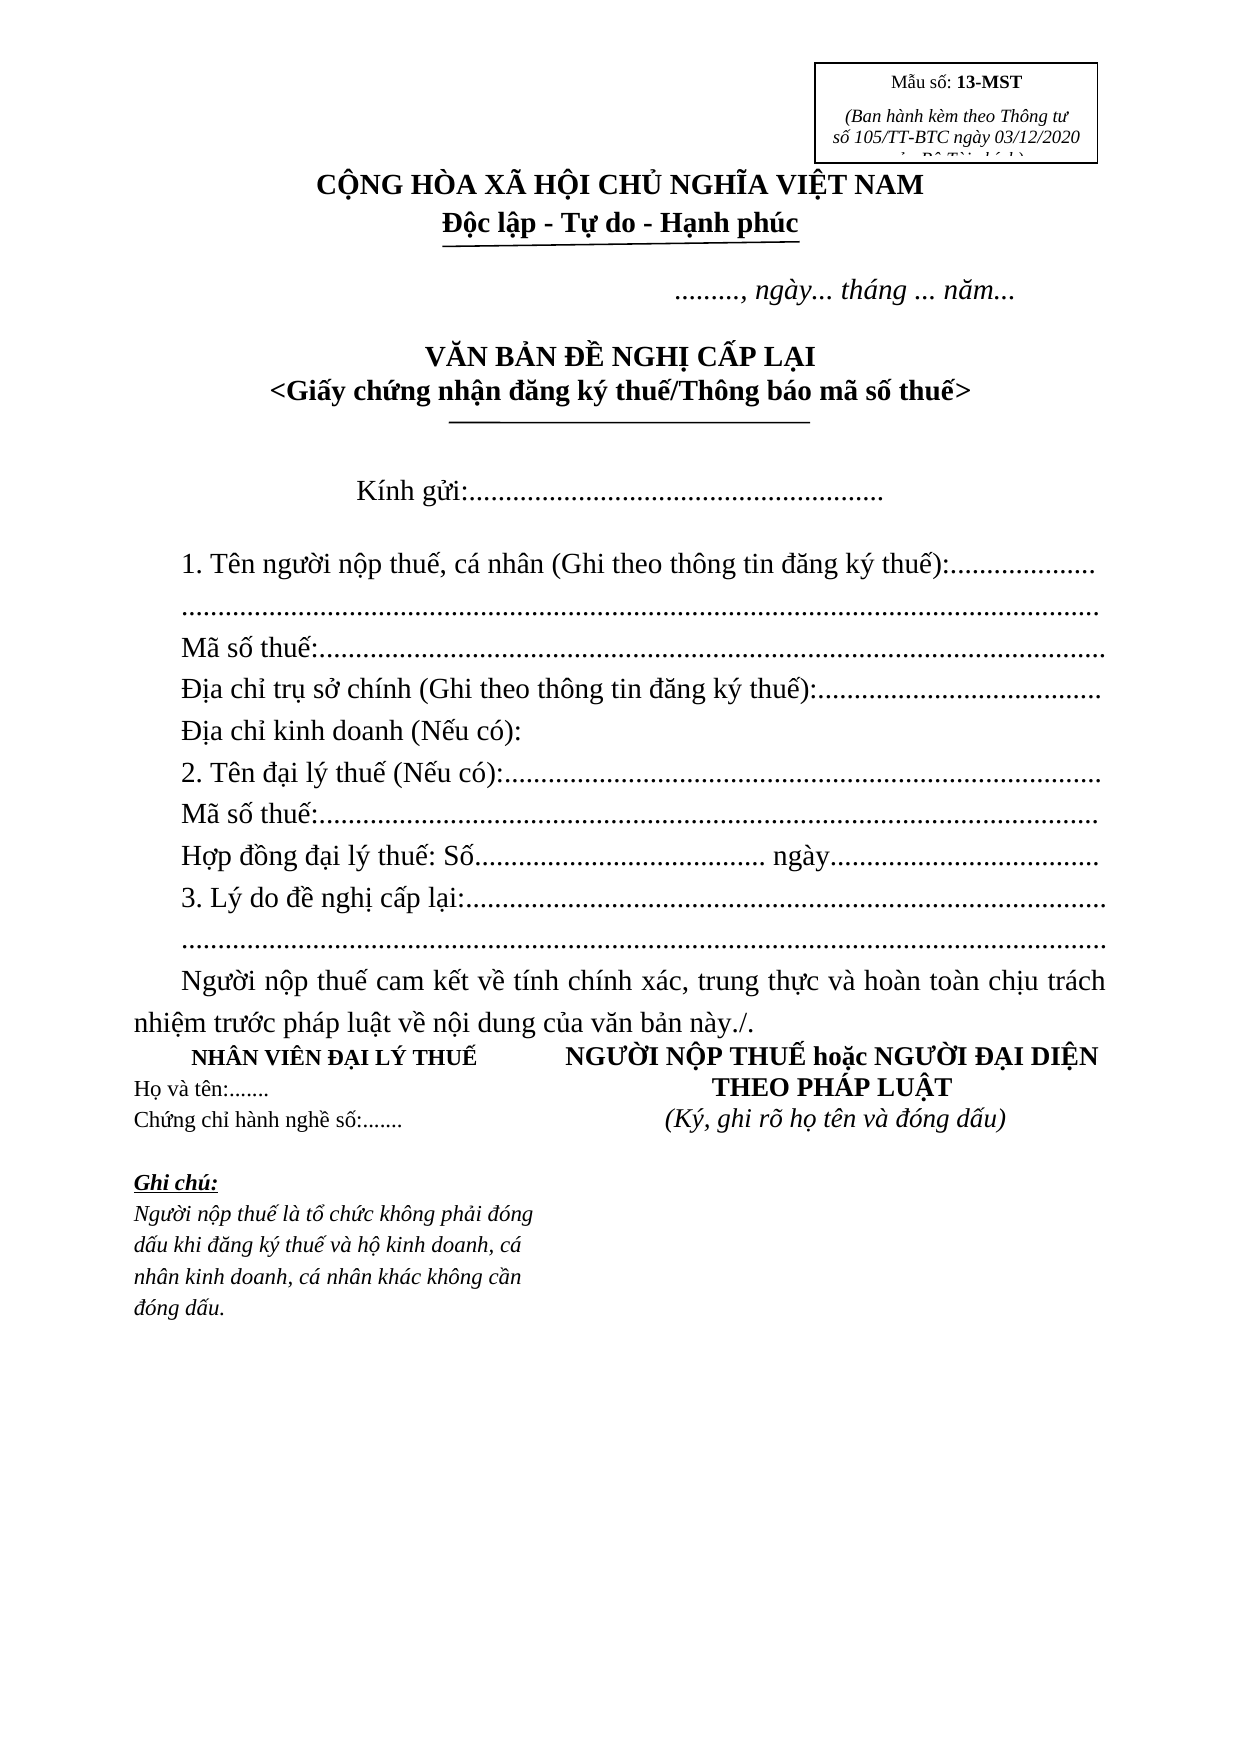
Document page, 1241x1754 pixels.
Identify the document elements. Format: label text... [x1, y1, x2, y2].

text Địa chỉ trụ sở chính (Ghi theo thông tin đăng ký thuế):....................................... [133, 665, 1107, 707]
text VĂN BẢN ĐỀ NGHỊ CẤP LẠI [133, 339, 1107, 373]
text <Giấy chứng nhận đăng ký thuế/Thông báo mã số thuế> [133, 373, 1107, 406]
text .............................................................................................................................. [133, 582, 1107, 624]
text CỘNG HÒA XÃ HỘI CHỦ NGHĨA VIỆT NAM [133, 167, 1107, 201]
text Độc lập - Tự do - Hạnh phúc [133, 205, 1107, 238]
text Địa chỉ kinh doanh (Nếu có): [133, 707, 1107, 749]
text 1. Tên người nộp thuế, cá nhân (Ghi theo thông tin đăng ký thuế):.................... [133, 540, 1107, 582]
text Mã số thuế:........................................................................................................... [133, 790, 1107, 832]
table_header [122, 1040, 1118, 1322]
text ........., ngày... tháng ... năm... [583, 272, 1107, 306]
text 2. Tên đại lý thuế (Nếu có):.................................................................................. [133, 749, 1107, 790]
text ............................................................................................................................... [133, 915, 1107, 957]
text Kính gửi:......................................................... [133, 473, 1107, 507]
text Hợp đồng đại lý thuế: Số........................................ ngày..................................... [133, 832, 1107, 874]
text Người nộp thuế cam kết về tính chính xác, trung thực và hoàn toàn chịu trách nhiệm trước pháp luật về nội dung của văn bản này./. [133, 957, 1107, 1040]
text Mã số thuế:............................................................................................................ [133, 624, 1107, 665]
text 3. Lý do đề nghị cấp lại:........................................................................................ [133, 874, 1107, 915]
